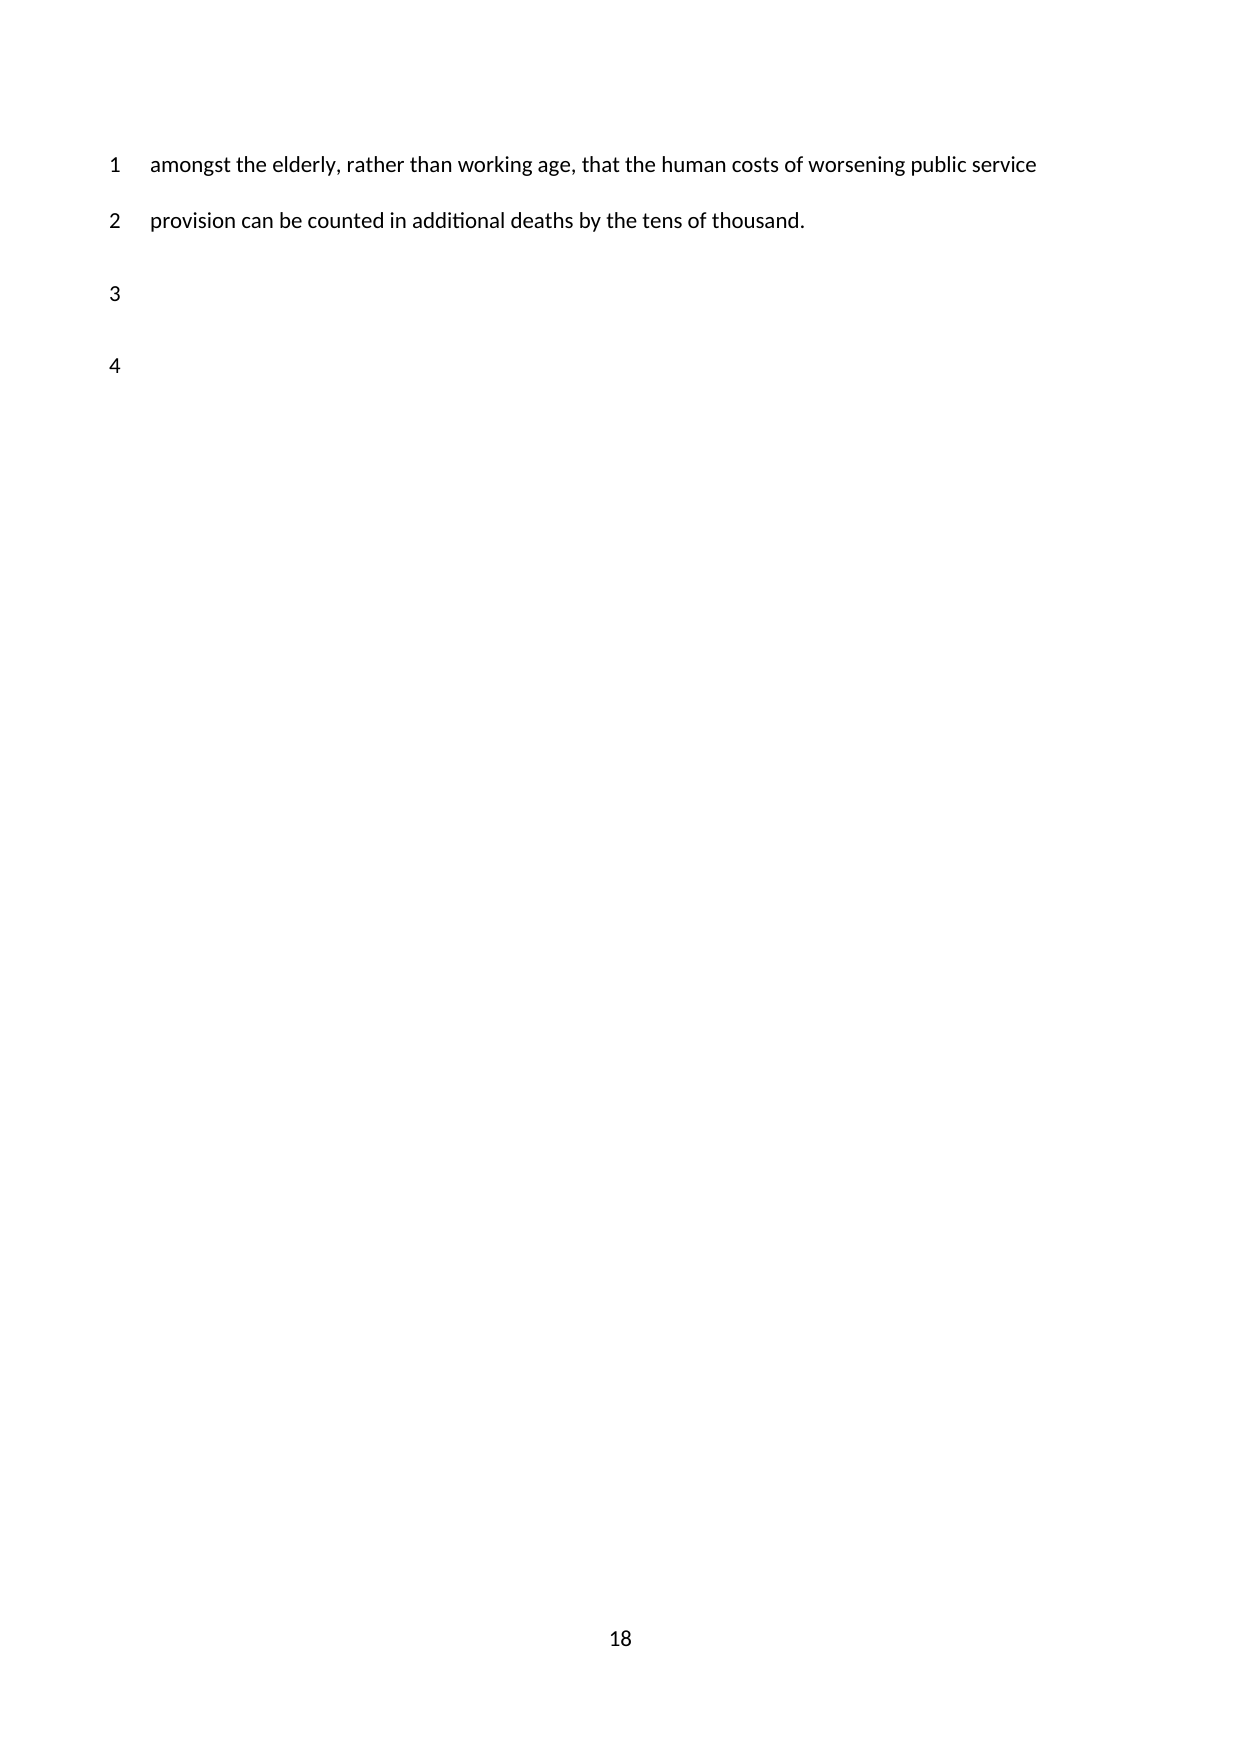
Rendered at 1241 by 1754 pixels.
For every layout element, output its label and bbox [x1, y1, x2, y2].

text [150, 150, 1090, 234]
